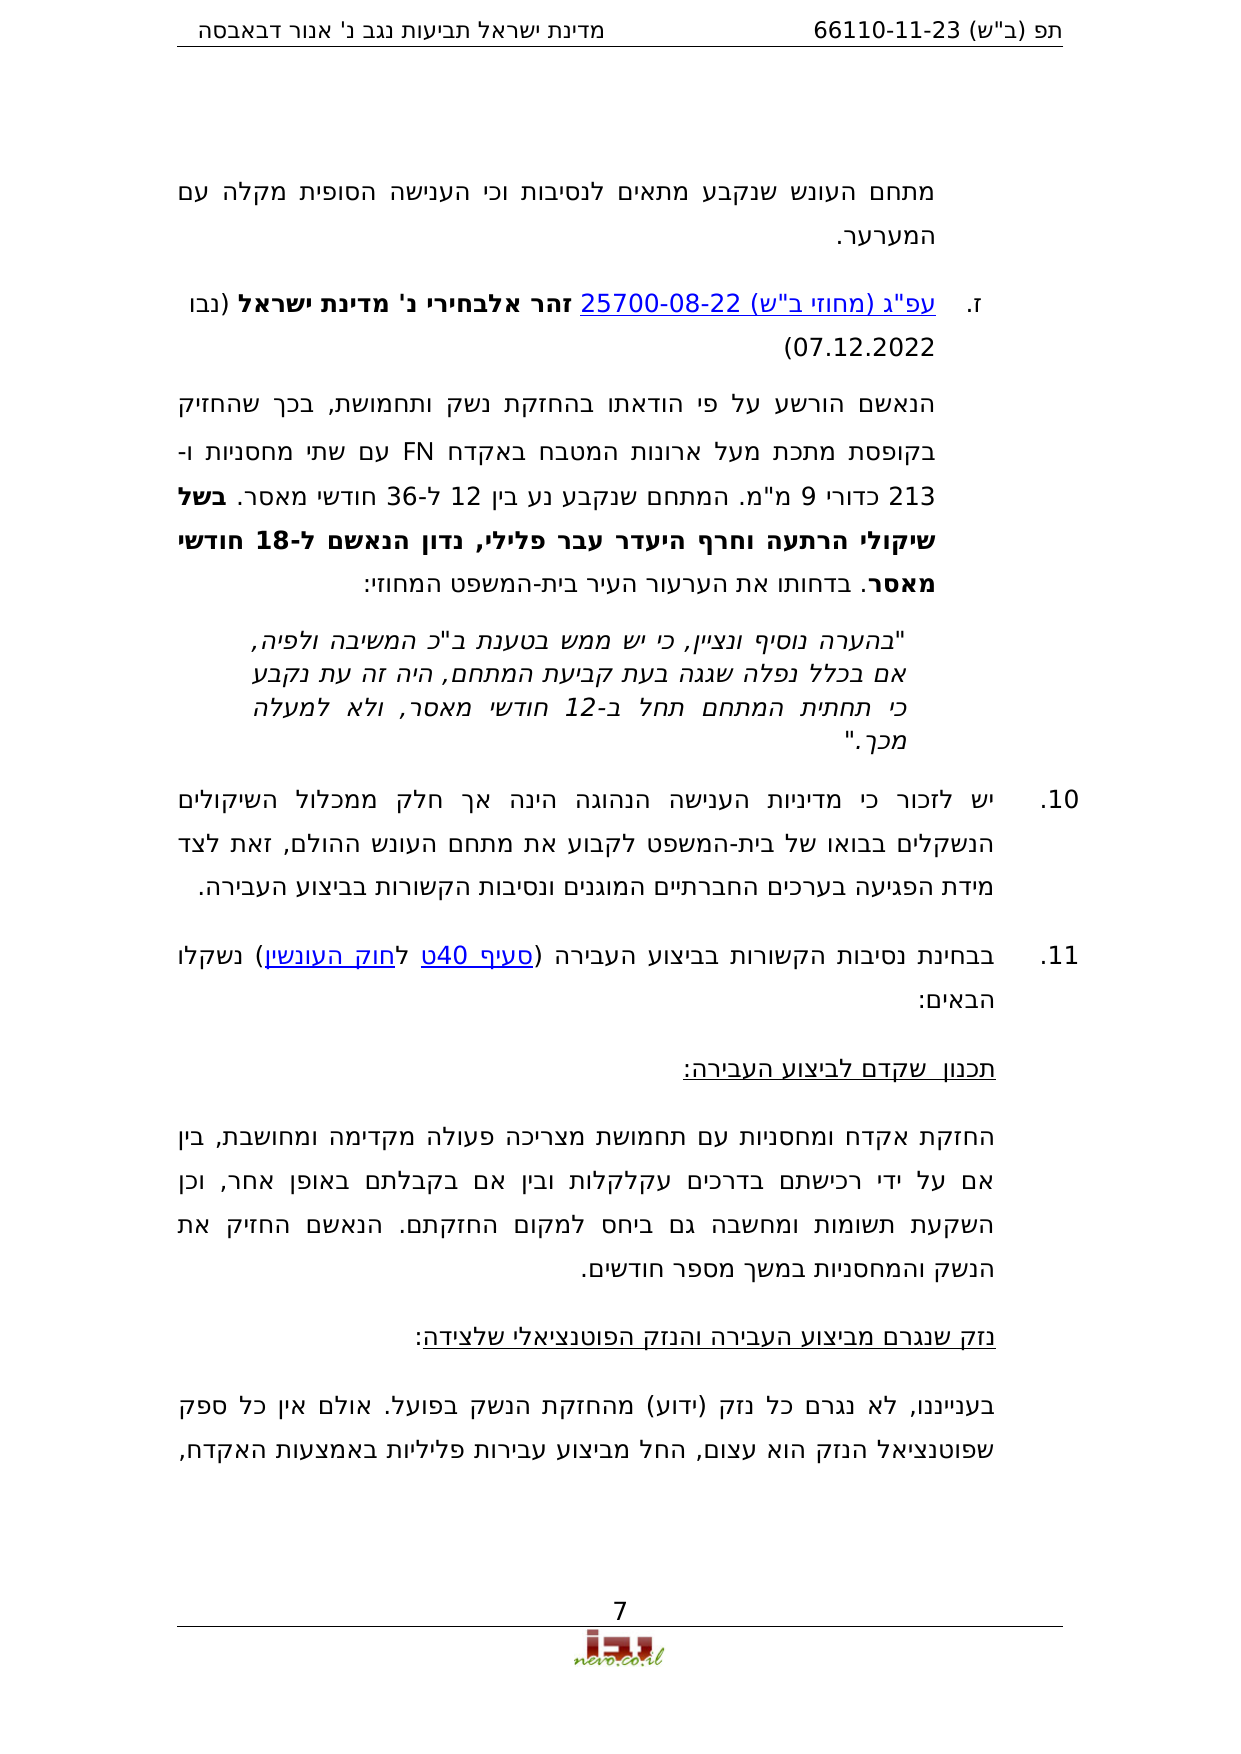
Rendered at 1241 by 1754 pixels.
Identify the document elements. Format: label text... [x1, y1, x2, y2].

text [177, 177, 936, 250]
text בבחינת נסיבות הקשורות בביצוע העבירה (סעיף 40ט לחוק העונשין) נשקלו הבאים: [177, 941, 1039, 1014]
text יש לזכור כי מדיניות הענישה הנהוגה הינה אך חלק ממכלול השיקולים הנשקלים בבואו של בית-המשפט לקבוע את מתחם העונש ההולם, זאת לצד מידת הפגיעה בערכים החברתיים המוגנים ונסיבות הקשורות בביצוע העבירה. [177, 785, 1039, 902]
text תכנון שקדם לביצוע העבירה: [177, 1054, 996, 1083]
text הנאשם הורשע על פי הודאתו בהחזקת נשק ותחמושת, בכך שהחזיק בקופסת מתכת מעל ארונות המטבח באקדח FN עם שתי מחסניות ו-213 כדורי 9 מ"מ. המתחם שנקבע נע בין 12 ל-36 חודשי מאסר. בשל שיקולי הרתעה וחרף היעדר עבר פלילי, נדון הנאשם ל-18 חודשי מאסר. בדחותו את הערעור העיר בית-המשפט המחוזי: [177, 390, 936, 599]
text החזקת אקדח ומחסניות עם תחמושת מצריכה פעולה מקדימה ומחושבת, בין אם על ידי רכישתם בדרכים עקלקלות ובין אם בקבלתם באופן אחר, וכן השקעת תשומות ומחשבה גם ביחס למקום החזקתם. הנאשם החזיק את הנשק והמחסניות במשך מספר חודשים. [177, 1122, 996, 1283]
picture [574, 1629, 666, 1667]
text נזק שנגרם מביצוע העבירה והנזק הפוטנציאלי שלצידה: [177, 1322, 996, 1352]
text "בהערה נוסיף ונציין, כי יש ממש בטענת ב"כ המשיבה ולפיה, אם בכלל נפלה שגגה בעת קביעת המתחם, היה זה עת נקבע כי תחתית המתחם תחל ב-12 חודשי מאסר, ולא למעלה מכך." [251, 626, 906, 756]
text עפ"ג (מחוזי ב"ש) 25700-08-22 זהר אלבחירי נ' מדינת ישראל (נבו 07.12.2022) [177, 290, 974, 363]
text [177, 1391, 996, 1464]
